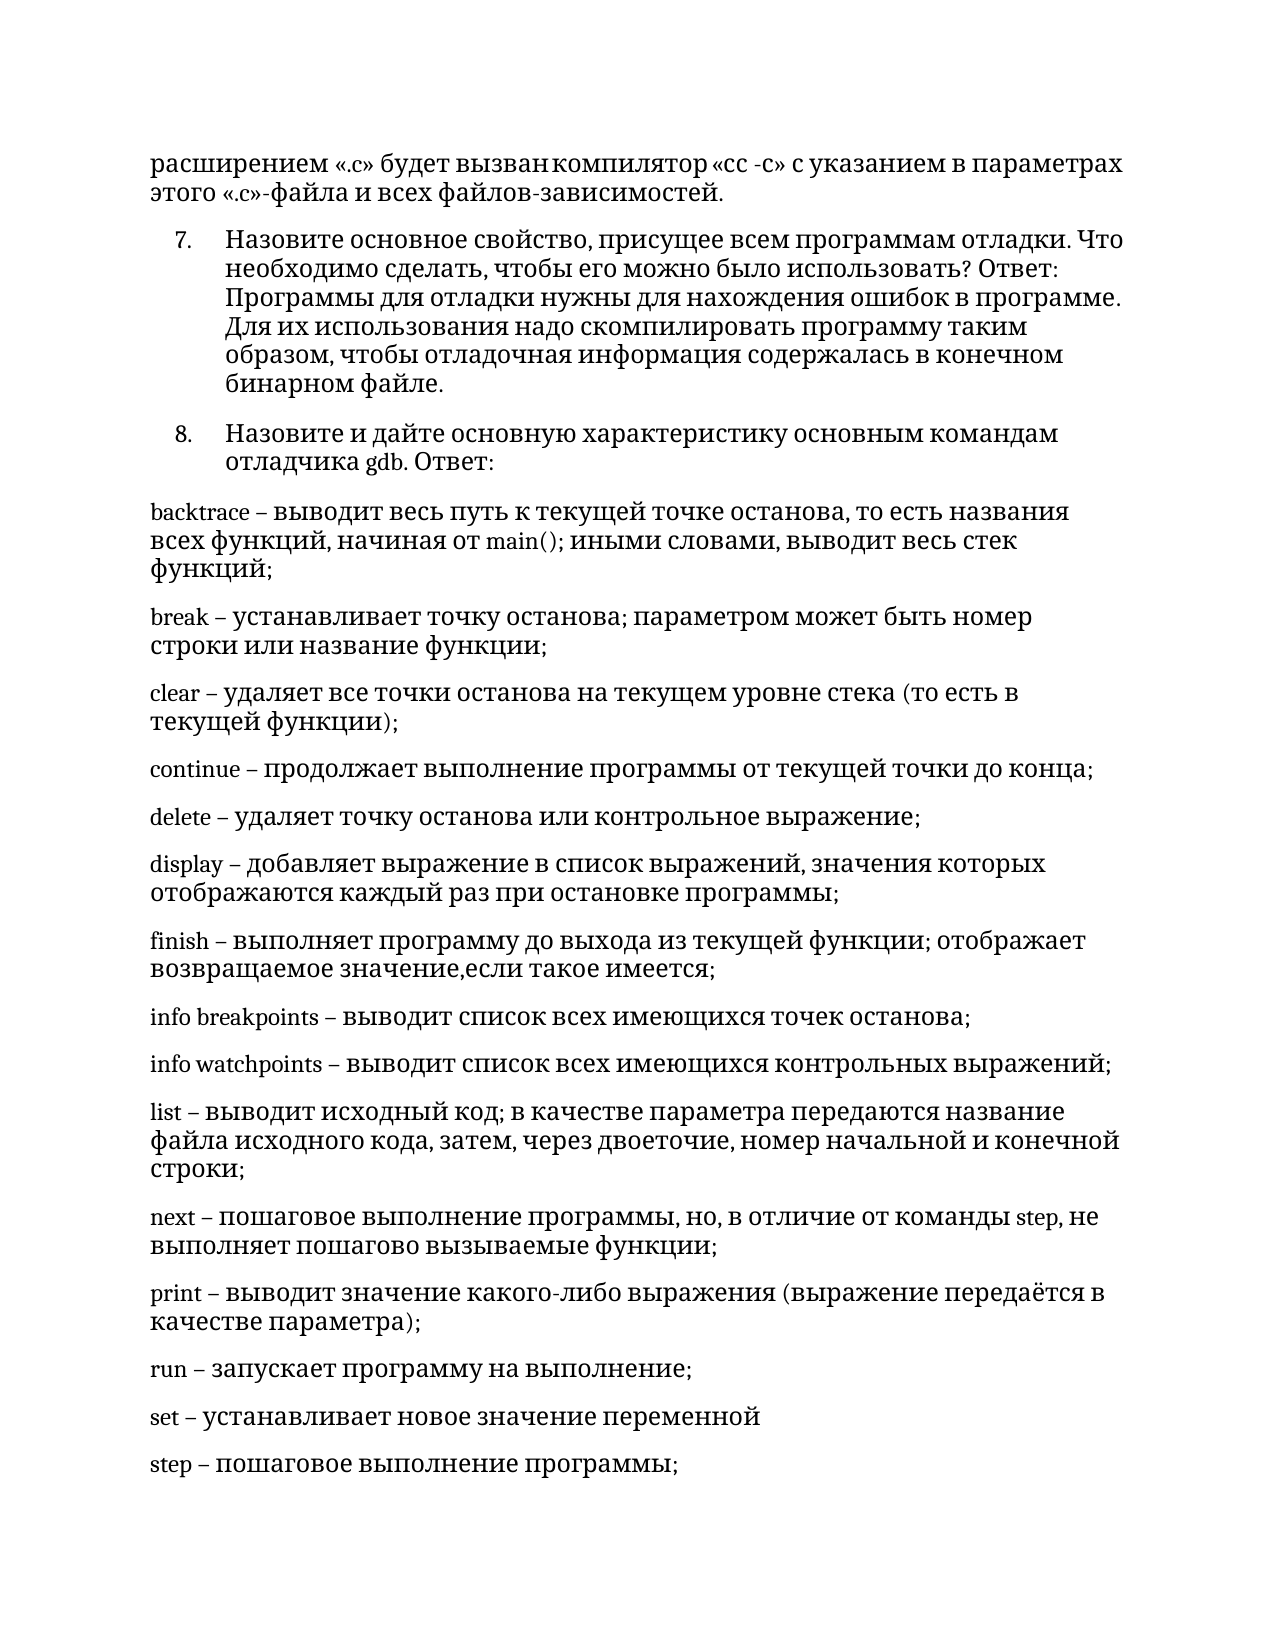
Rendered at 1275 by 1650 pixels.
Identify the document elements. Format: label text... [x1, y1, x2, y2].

text list – выводит исходный код; в качестве параметра передаются название файла исходного кода, затем, через двоеточие, номер начальной и конечной строки; [150, 1098, 1125, 1184]
text step – пошаговое выполнение программы; [150, 1450, 1125, 1479]
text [150, 150, 1125, 207]
text clear – удаляет все точки останова на текущем уровне стека (то есть в текущей функции); [150, 679, 1125, 737]
text next – пошаговое выполнение программы, но, в отличие от команды step, не выполняет пошагово вызываемые функции; [150, 1203, 1125, 1260]
text set – устанавливает новое значение переменной [150, 1403, 1125, 1432]
text info watchpoints – выводит список всех имеющихся контрольных выражений; [150, 1050, 1125, 1079]
list Назовите основное свойство, присущее всем программам отладки. Что необходимо сделать, чтобы его можно было использовать? Ответ: Программы для отладки нужны для нахождения ошибок в программе. Для их использования надо скомпилировать программу таким образом, чтобы отладочная информация содержалась в конечном бинарном файле. [175, 226, 1125, 399]
text finish – выполняет программу до выхода из текущей функции; отображает возвращаемое значение,если такое имеется; [150, 927, 1125, 984]
text continue – продолжает выполнение программы от текущей точки до конца; [150, 755, 1125, 784]
text break – устанавливает точку останова; параметром может быть номер строки или название функции; [150, 603, 1125, 660]
text display – добавляет выражение в список выражений, значения которых отображаются каждый раз при остановке программы; [150, 850, 1125, 908]
text info breakpoints – выводит список всех имеющихся точек останова; [150, 1003, 1125, 1032]
list Назовите и дайте основную характеристику основным командам отладчика gdb. Ответ: [175, 419, 1125, 477]
text run – запускает программу на выполнение; [150, 1355, 1125, 1384]
text backtrace – выводит весь путь к текущей точке останова, то есть названия всех функций, начиная от main(); иными словами, выводит весь стек функций; [150, 498, 1125, 584]
text delete – удаляет точку останова или контрольное выражение; [150, 803, 1125, 832]
text print – выводит значение какого-либо выражения (выражение передаётся в качестве параметра); [150, 1279, 1125, 1337]
